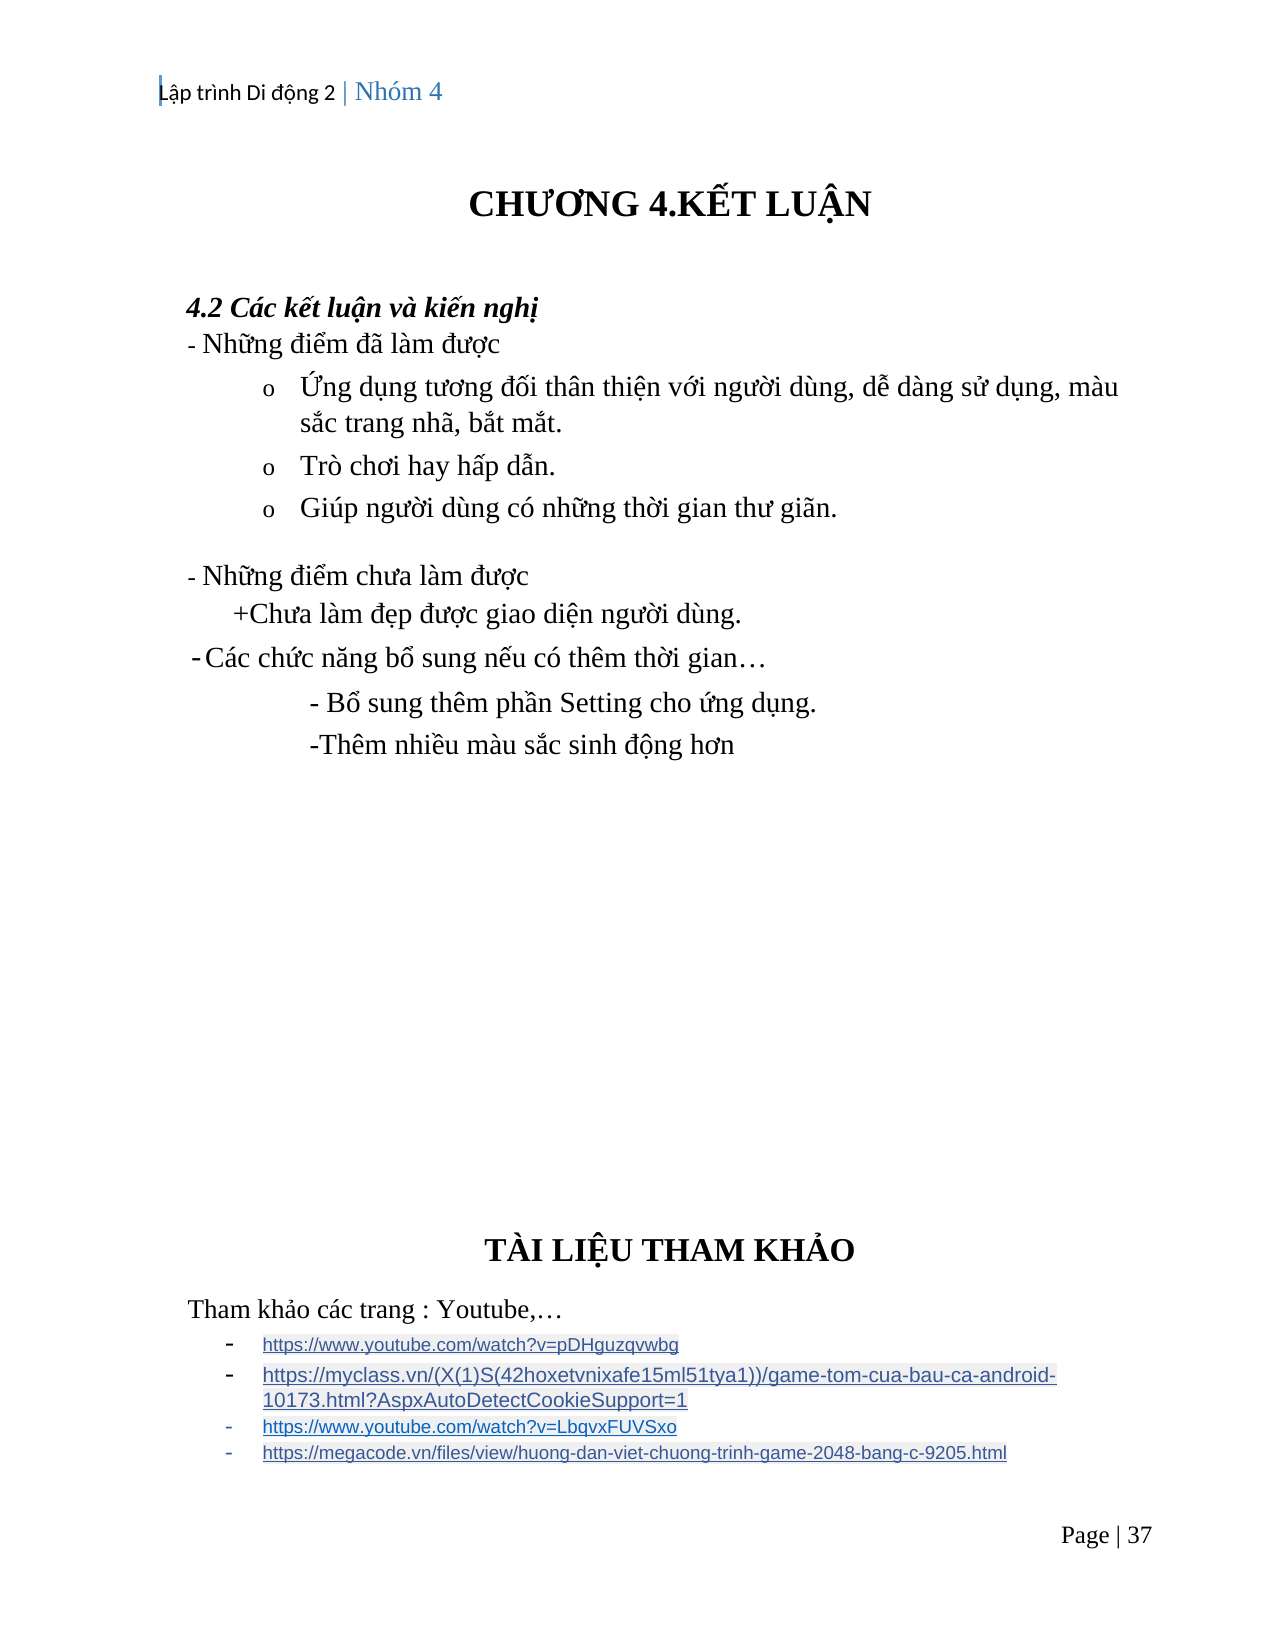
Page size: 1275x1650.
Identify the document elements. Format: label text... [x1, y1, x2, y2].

list -Thêm nhiều màu sắc sinh động hơn [309, 727, 1159, 761]
list https://www.youtube.com/watch?v=LbqvxFUVSxo [225, 1412, 1159, 1438]
text -Các chức năng bổ sung nếu có thêm thời gian… [187, 640, 1159, 676]
list - Bổ sung thêm phần Setting cho ứng dụng. [309, 685, 1159, 718]
list Những điểm đã làm được [187, 326, 1156, 359]
subtitle 4.2 Các kết luận và kiến nghị [186, 290, 1054, 323]
subtitle TÀI LIỆU THAM KHẢO [187, 1230, 1152, 1268]
list https://www.youtube.com/watch?v=pDHguzqvwbg [225, 1326, 1159, 1357]
list Ứng dụng tương đối thân thiện với người dùng, dễ dàng sử dụng, màu sắc trang nhã, bắt mắt. [262, 369, 1159, 439]
list https://megacode.vn/files/view/huong-dan-viet-chuong-trinh-game-2048-bang-c-9205.html [225, 1438, 1159, 1465]
subtitle CHƯƠNG 4.KẾT LUẬN [187, 181, 1152, 224]
text Tham khảo các trang : Youtube,… [187, 1293, 1054, 1324]
list https://myclass.vn/(X(1)S(42hoxetvnixafe15ml51tya1))/game-tom-cua-bau-ca-android-10173.html?AspxAutoDetectCookieSupport=1 [225, 1357, 1159, 1412]
list Trò chơi hay hấp dẫn. [262, 448, 1159, 481]
list Giúp người dùng có những thời gian thư giãn. [262, 490, 1159, 524]
text +Chưa làm đẹp được giao diện người dùng. [187, 596, 1159, 630]
list Những điểm chưa làm được [187, 558, 1156, 591]
